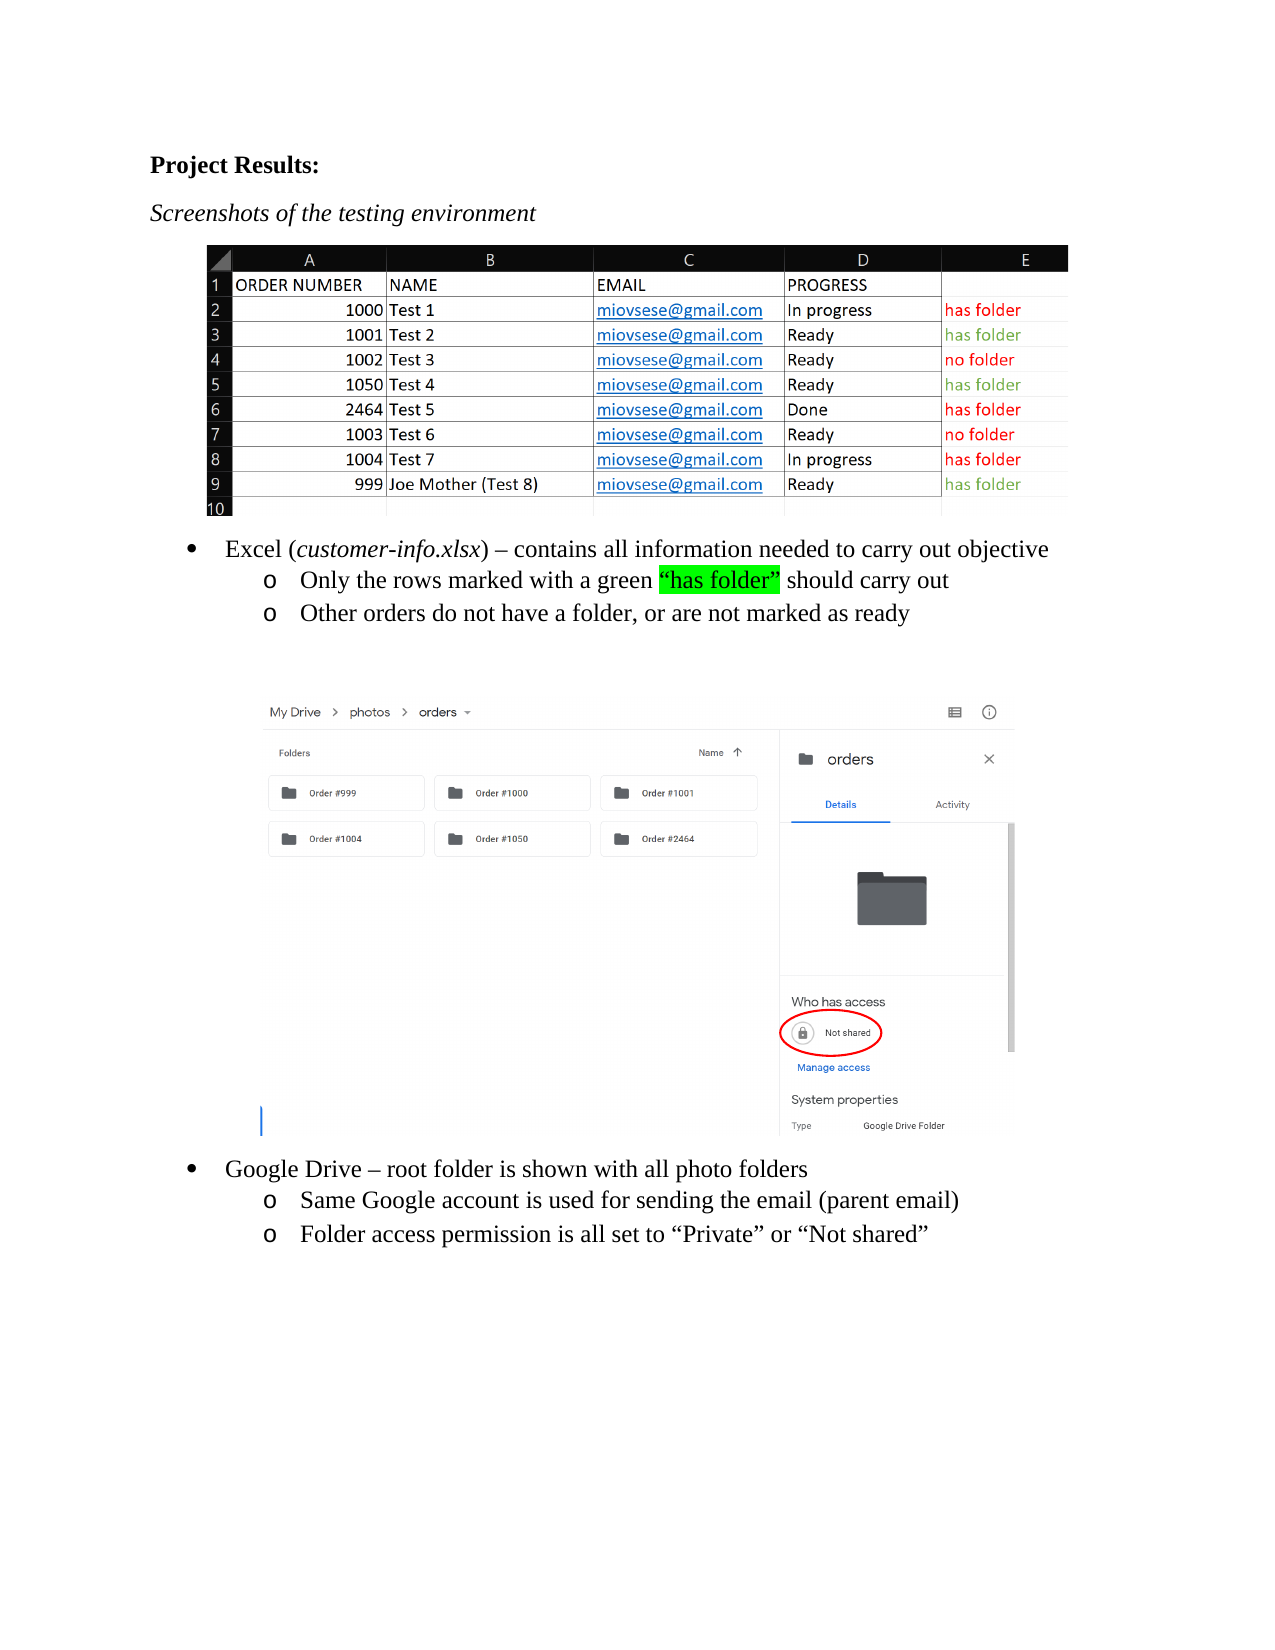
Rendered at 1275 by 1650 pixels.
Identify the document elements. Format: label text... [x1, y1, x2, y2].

picture [206, 245, 1069, 516]
list Google Drive – root folder is shown with all photo folders [187, 1154, 1125, 1183]
text Screenshots of the testing environment [150, 198, 1125, 226]
picture [260, 696, 1015, 1136]
list Same Google account is used for sending the email (parent email) [262, 1185, 1125, 1216]
list Excel (customer-info.xlsx) – contains all information needed to carry out objective [187, 534, 1125, 563]
list Folder access permission is all set to “Private” or “Not shared” [262, 1219, 1125, 1249]
text Project Results: [150, 150, 1125, 179]
list Other orders do not have a folder, or are not marked as ready [262, 598, 1125, 629]
list Only the rows marked with a green “has folder” should carry out [262, 565, 1125, 596]
